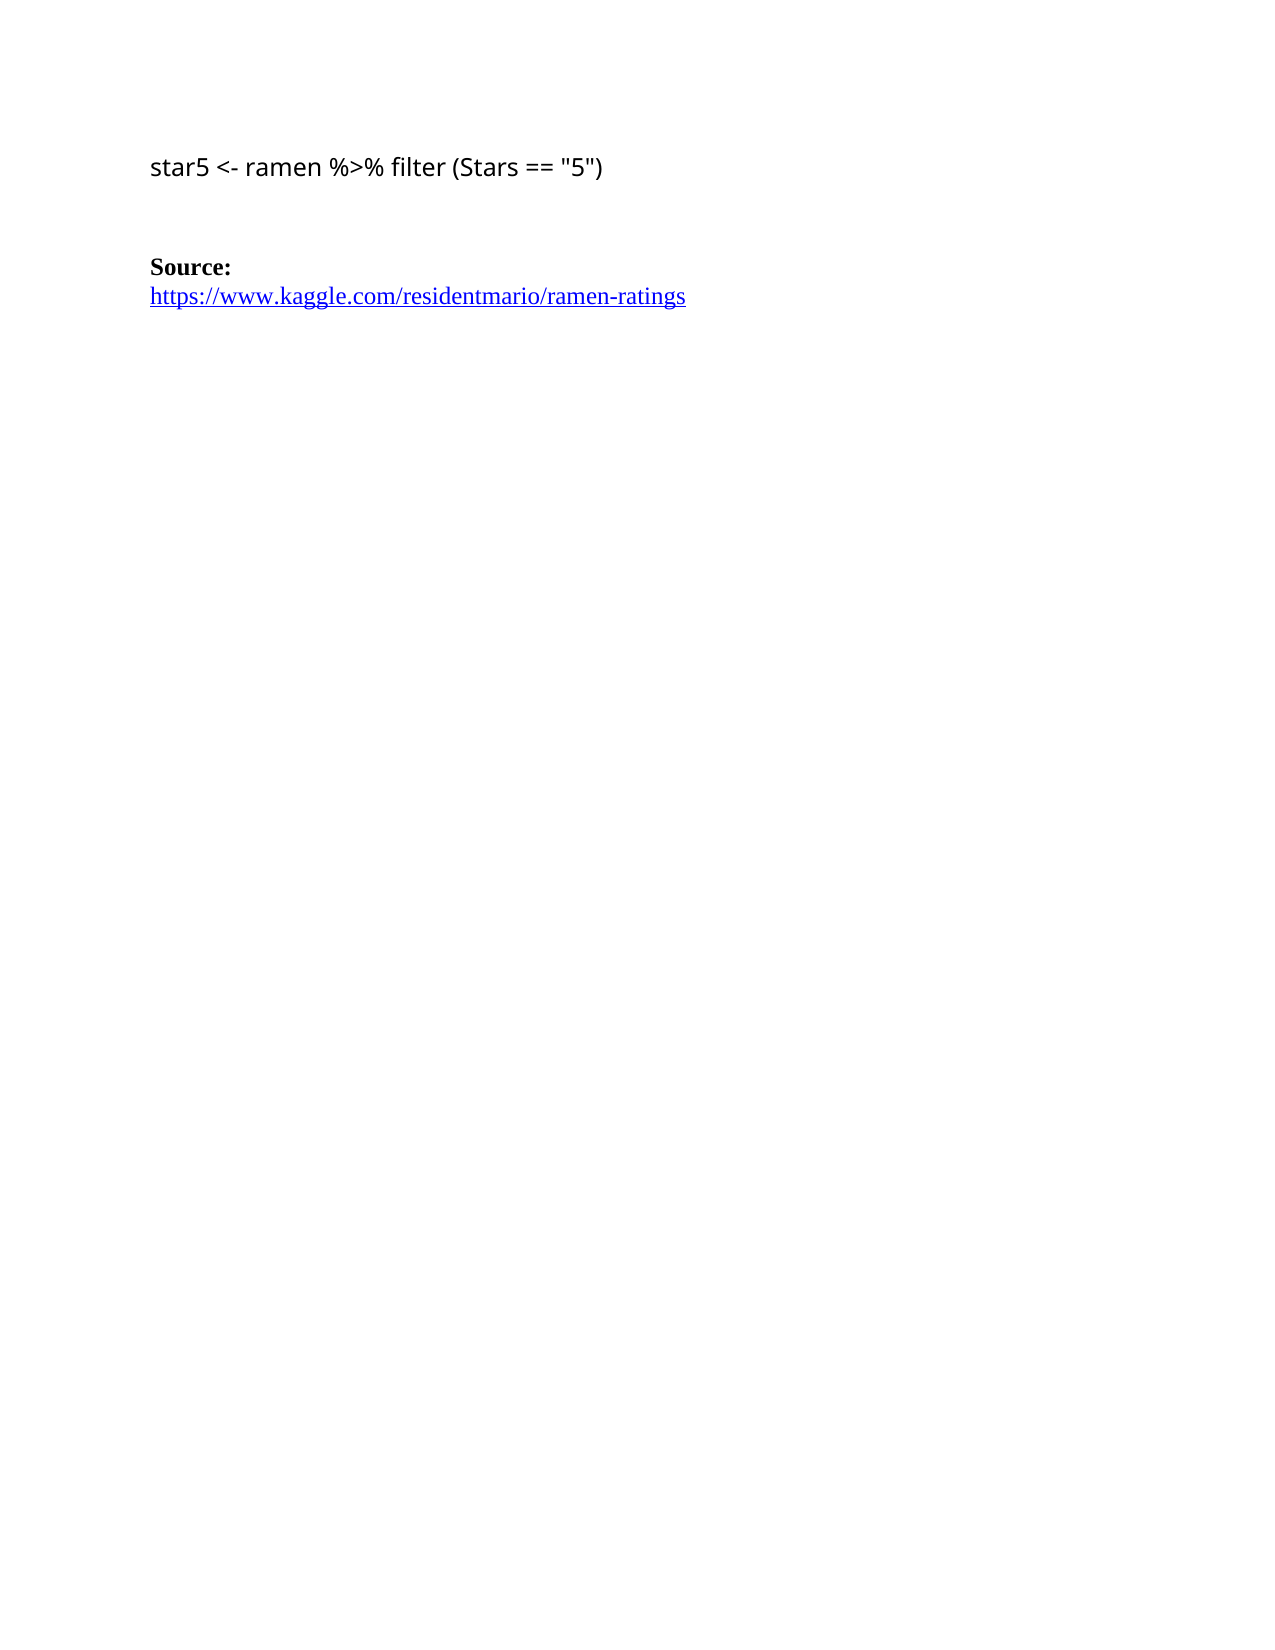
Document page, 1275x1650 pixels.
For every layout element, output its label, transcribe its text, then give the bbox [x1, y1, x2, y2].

text https://www.kaggle.com/residentmario/ramen-ratings [150, 281, 1125, 310]
text Source: [150, 252, 1125, 281]
text star5 <- ramen %>% filter (Stars == "5") [150, 150, 1125, 184]
